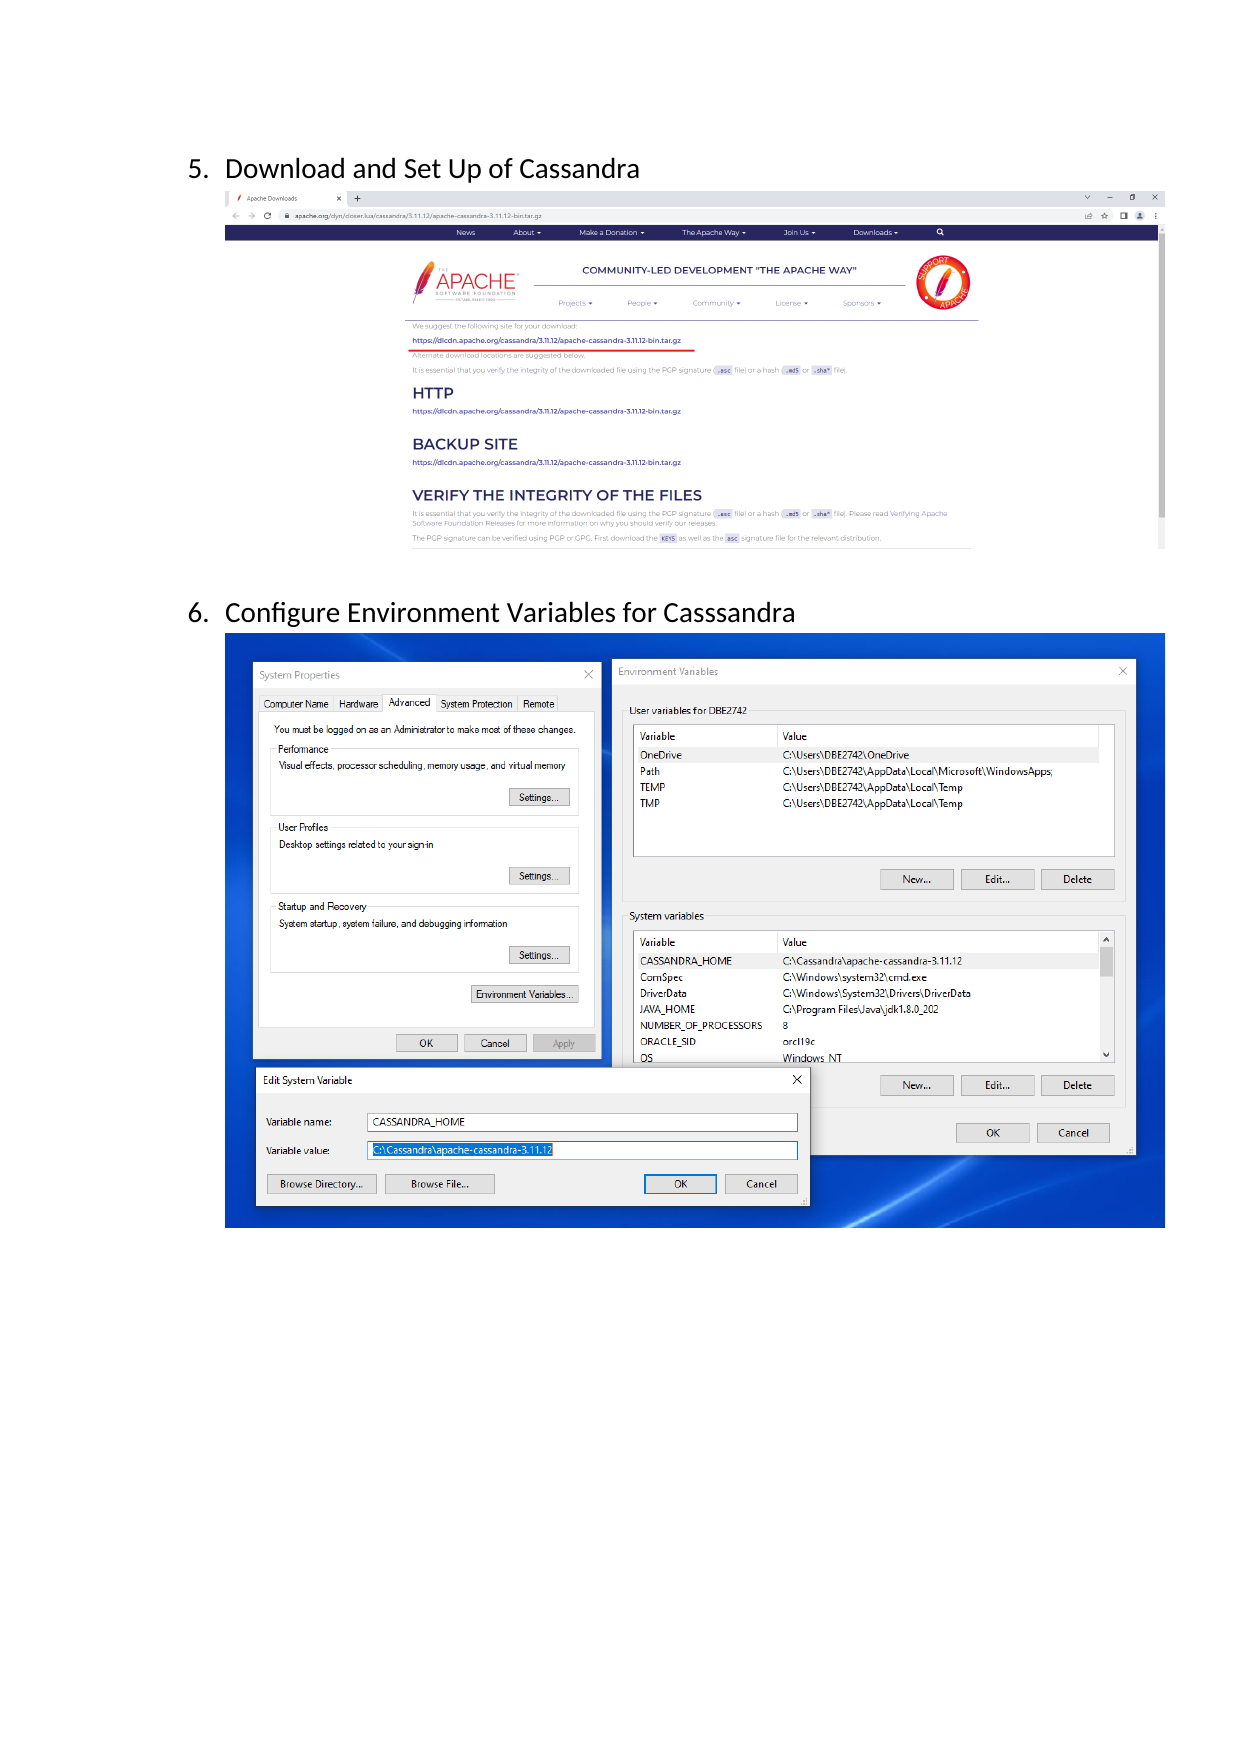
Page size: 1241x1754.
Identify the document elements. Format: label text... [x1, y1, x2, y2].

picture [225, 191, 1166, 549]
picture [225, 633, 1166, 1228]
list Download and Set Up of Cassandra [187, 150, 1090, 186]
